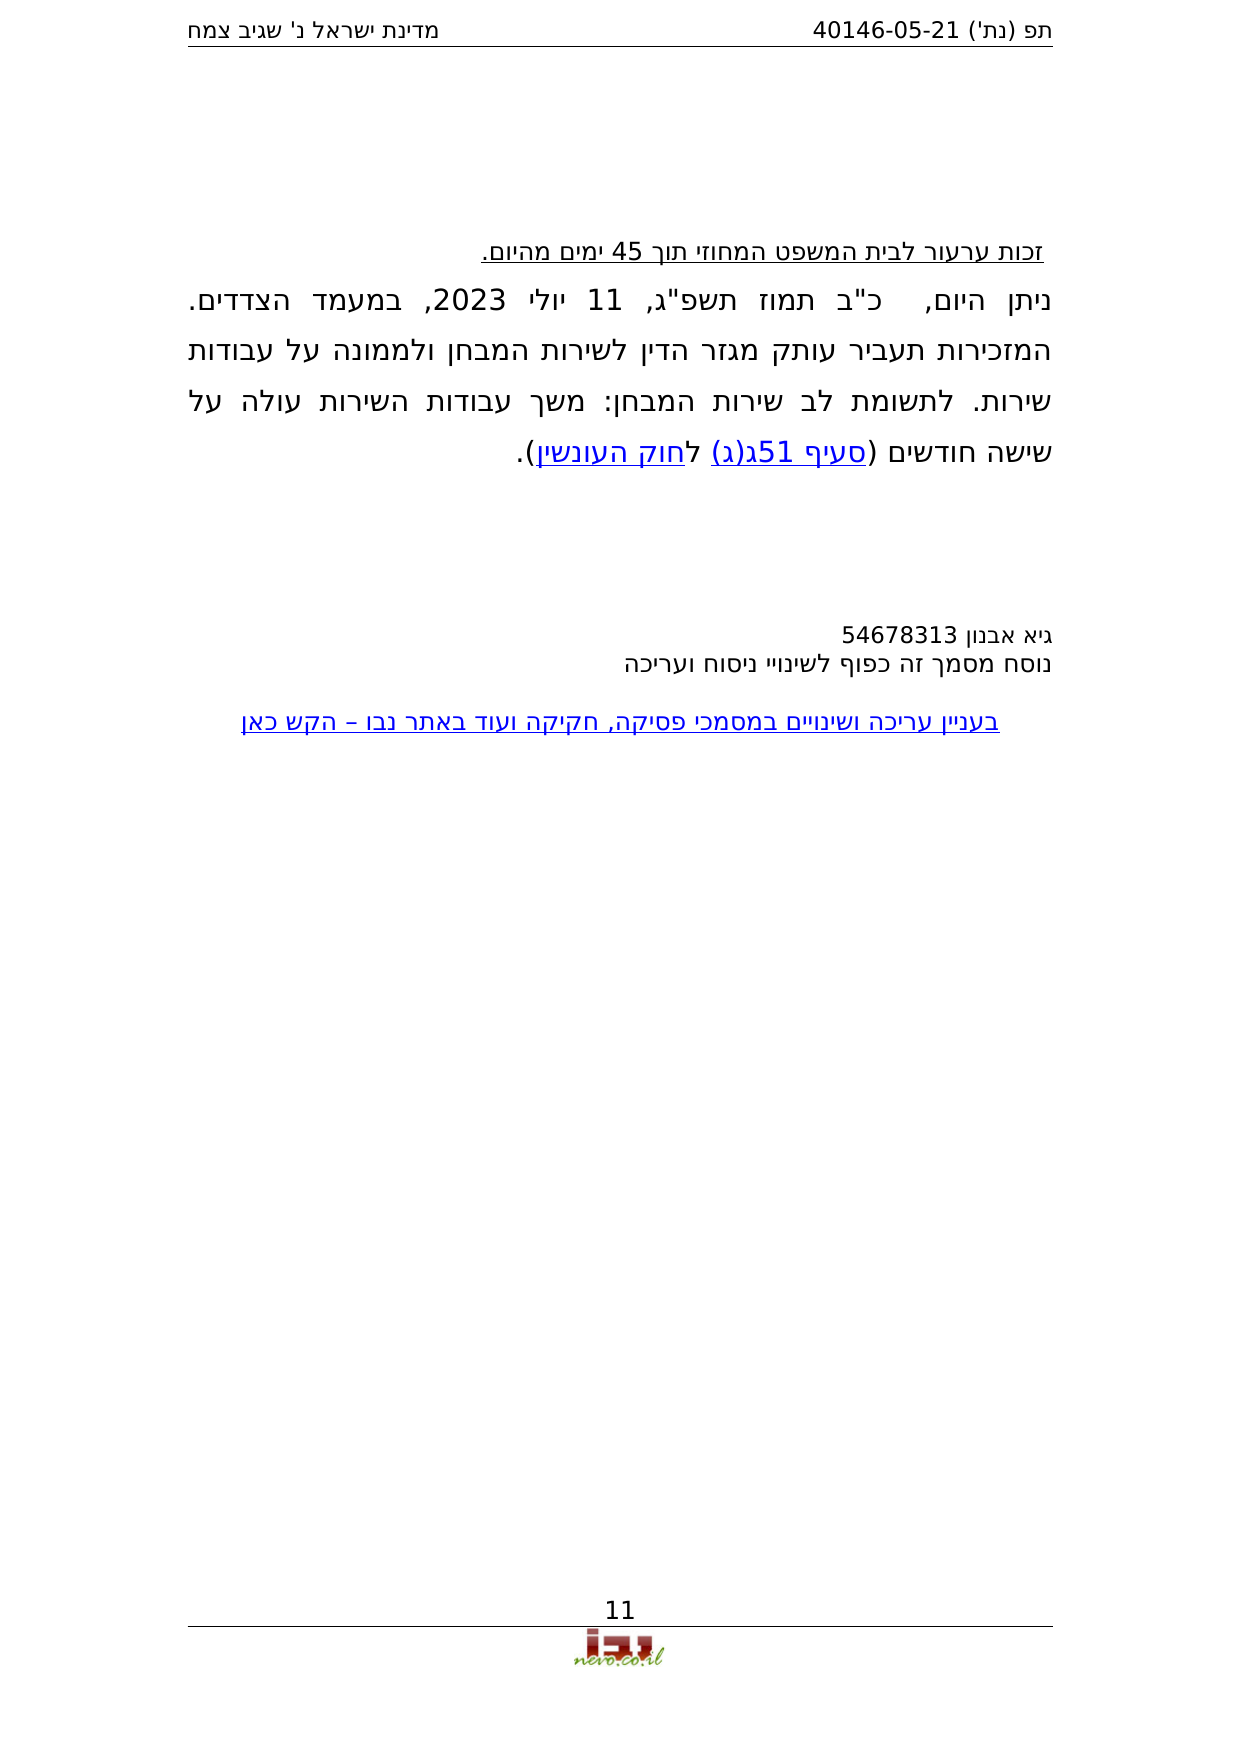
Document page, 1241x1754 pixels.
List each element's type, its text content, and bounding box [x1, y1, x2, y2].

text גיא אבנון 54678313 [187, 622, 1053, 649]
text ניתן היום, כ"ב תמוז תשפ"ג, 11 יולי 2023, במעמד הצדדים. המזכירות תעביר עותק מגזר הדין לשירות המבחן ולממונה על עבודות שירות. לתשומת לב שירות המבחן: משך עבודות השירות עולה על שישה חודשים (סעיף 51ג(ג) לחוק העונשין). [187, 283, 1053, 469]
text בעניין עריכה ושינויים במסמכי פסיקה, חקיקה ועוד באתר נבו – הקש כאן [187, 707, 1053, 736]
picture [574, 1628, 666, 1667]
text נוסח מסמך זה כפוף לשינויי ניסוח ועריכה [187, 649, 1053, 678]
text 5129371זכות ערעור לבית המשפט המחוזי תוך 45 ימים מהיום. [187, 237, 1053, 266]
